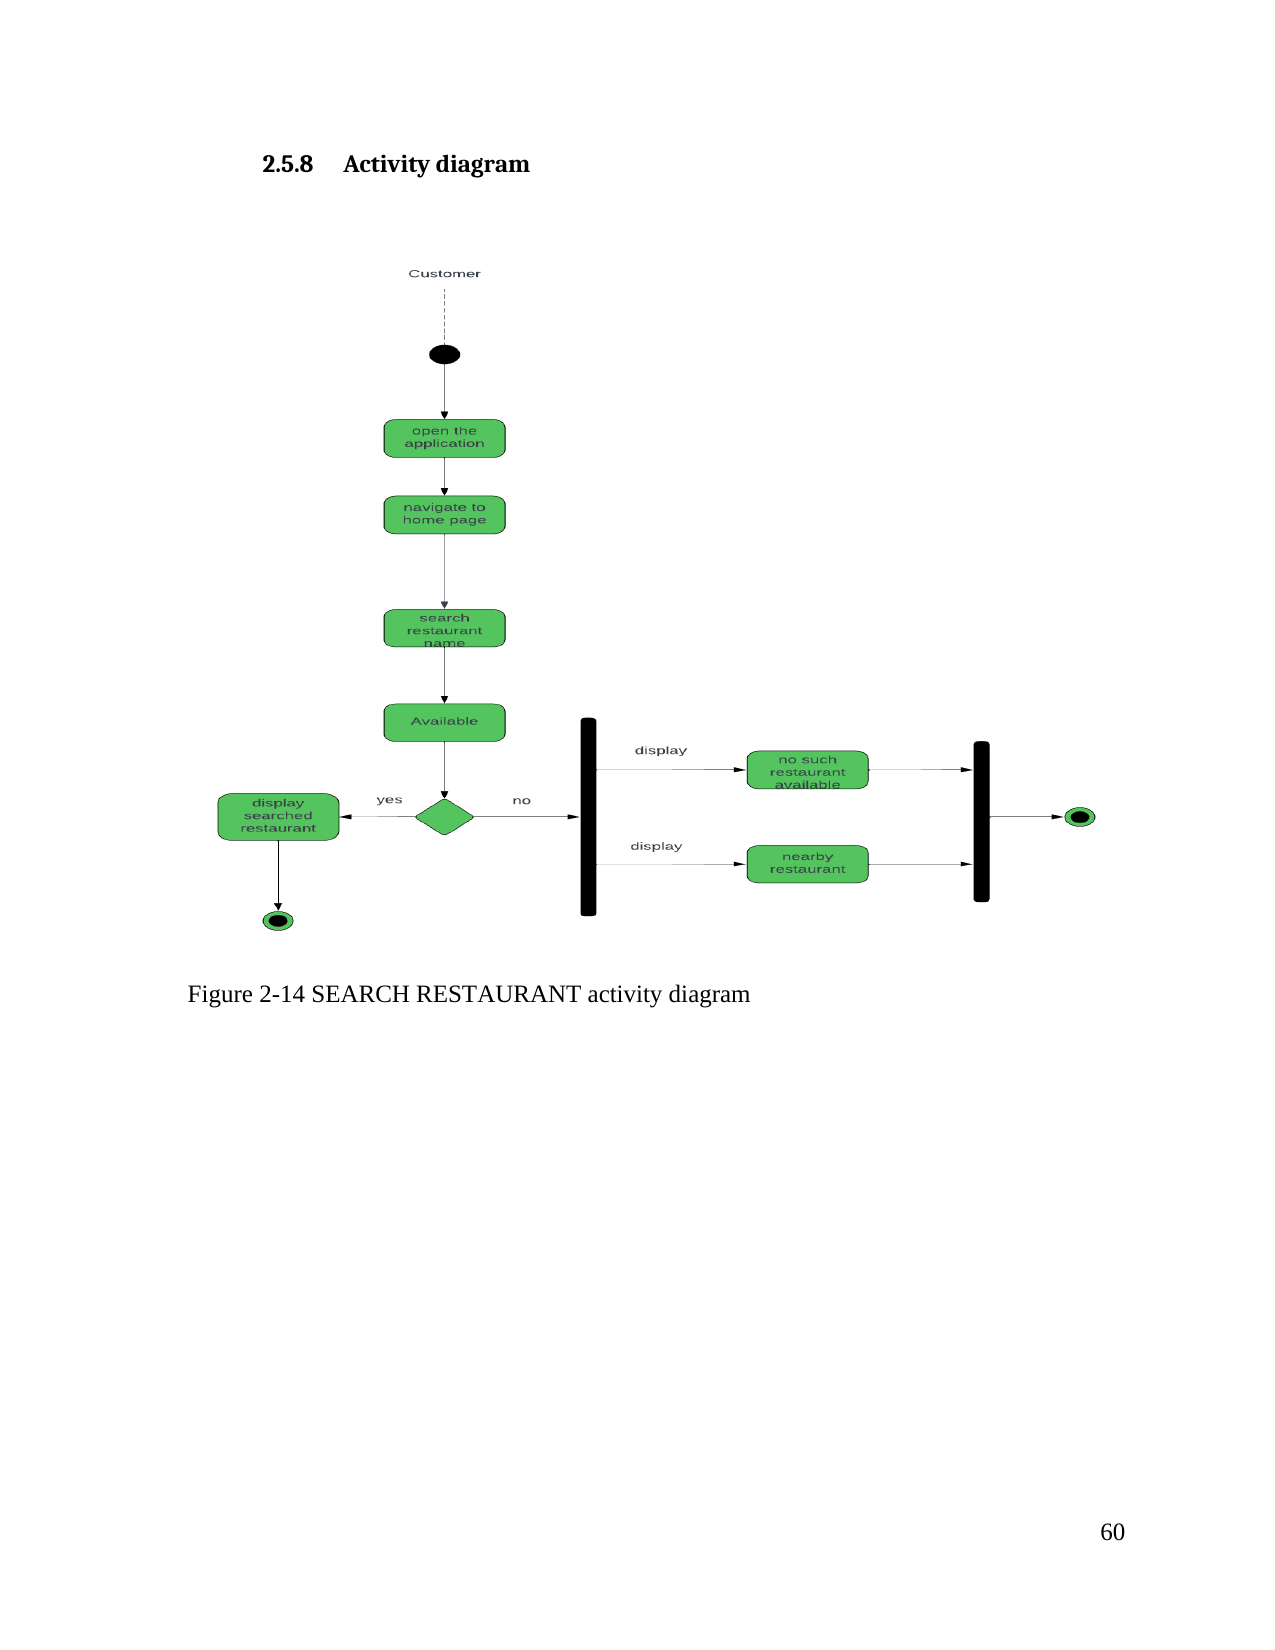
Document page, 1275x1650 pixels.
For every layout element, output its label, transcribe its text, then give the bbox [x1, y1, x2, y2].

picture [187, 242, 1125, 949]
subtitle Activity diagram [262, 150, 1125, 179]
text Figure 2-14 SEARCH RESTAURANT activity diagram [187, 979, 1125, 1008]
